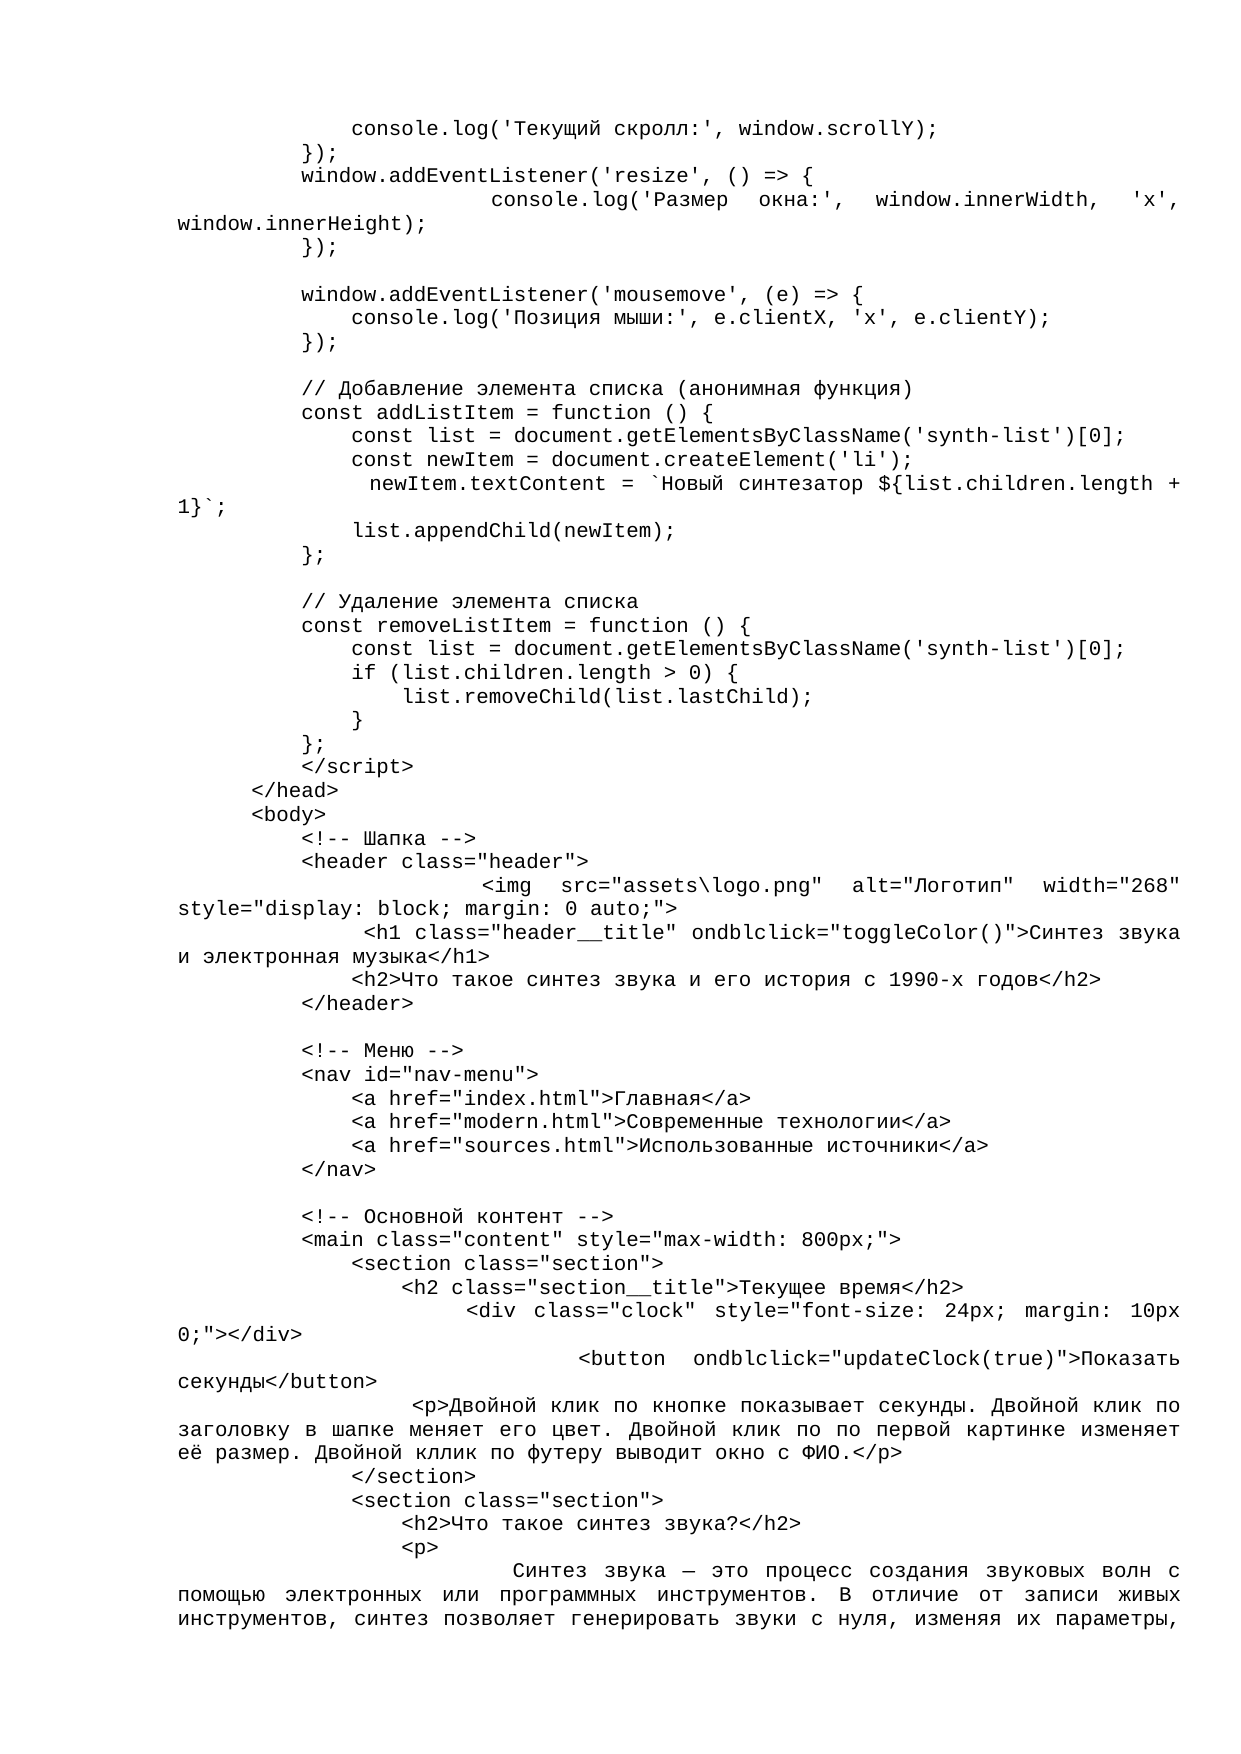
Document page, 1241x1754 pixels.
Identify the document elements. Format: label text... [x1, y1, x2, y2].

text const list = document.getElementsByClassName('synth-list')[0]; [177, 426, 1181, 449]
text }); [177, 331, 1181, 354]
text window.addEventListener('mousemove', (e) => { [177, 284, 1181, 307]
text if (list.children.length > 0) { [177, 662, 1181, 686]
text <h2>Что такое синтез звука и его история с 1990-х годов</h2> [177, 969, 1181, 993]
text <section class="section"> [177, 1253, 1181, 1277]
text console.log('Размер окна:', window.innerWidth, 'x', window.innerHeight); [177, 189, 1181, 236]
text </script> [177, 757, 1181, 780]
text <!-- Основной контент --> [177, 1206, 1181, 1229]
text <h2>Что такое синтез звука?</h2> [177, 1513, 1181, 1537]
text <!-- Шапка --> [177, 827, 1181, 851]
text <!-- Меню --> [177, 1040, 1181, 1064]
text <p> [177, 1537, 1181, 1561]
text <p>Двойной клик по кнопке показывает секунды. Двойной клик по заголовку в шапке меняет его цвет. Двойной клик по по первой картинке изменяет её размер. Двойной кллик по футеру выводит окно с ФИО.</p> [177, 1395, 1181, 1466]
text <div class="clock" style="font-size: 24px; margin: 10px 0;"></div> [177, 1300, 1181, 1348]
text window.addEventListener('resize', () => { [177, 165, 1181, 189]
text // Добавление элемента списка (анонимная функция) [177, 378, 1181, 402]
text <header class="header"> [177, 851, 1181, 875]
text <h1 class="header__title" ondblclick="toggleColor()">Синтез звука и электронная музыка</h1> [177, 922, 1181, 969]
text <img src="assets\logo.png" alt="Логотип" width="268" style="display: block; margin: 0 auto;"> [177, 875, 1181, 922]
text <body> [177, 804, 1181, 827]
text <section class="section"> [177, 1489, 1181, 1513]
text }; [177, 544, 1181, 567]
text <h2 class="section__title">Текущее время</h2> [177, 1277, 1181, 1300]
text list.appendChild(newItem); [177, 520, 1181, 544]
text <nav id="nav-menu"> [177, 1064, 1181, 1088]
text }); [177, 236, 1181, 260]
text <a href="sources.html">Использованные источники</a> [177, 1135, 1181, 1158]
text }; [177, 733, 1181, 757]
text <a href="index.html">Главная</a> [177, 1088, 1181, 1111]
text <a href="modern.html">Современные технологии</a> [177, 1111, 1181, 1135]
text </head> [177, 780, 1181, 804]
text </nav> [177, 1158, 1181, 1182]
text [177, 1561, 1181, 1631]
text console.log('Текущий скролл:', window.scrollY); [177, 118, 1181, 142]
text <button ondblclick="updateClock(true)">Показать секунды</button> [177, 1348, 1181, 1395]
text </header> [177, 993, 1181, 1017]
text const newItem = document.createElement('li'); [177, 449, 1181, 473]
text }); [177, 142, 1181, 165]
text const list = document.getElementsByClassName('synth-list')[0]; [177, 638, 1181, 662]
text list.removeChild(list.lastChild); [177, 686, 1181, 709]
text } [177, 709, 1181, 733]
text const addListItem = function () { [177, 402, 1181, 426]
text // Удаление элемента списка [177, 591, 1181, 615]
text console.log('Позиция мыши:', e.clientX, 'x', e.clientY); [177, 307, 1181, 331]
text newItem.textContent = `Новый синтезатор ${list.children.length + 1}`; [177, 473, 1181, 520]
text const removeListItem = function () { [177, 615, 1181, 638]
text </section> [177, 1466, 1181, 1489]
text <main class="content" style="max-width: 800px;"> [177, 1229, 1181, 1253]
